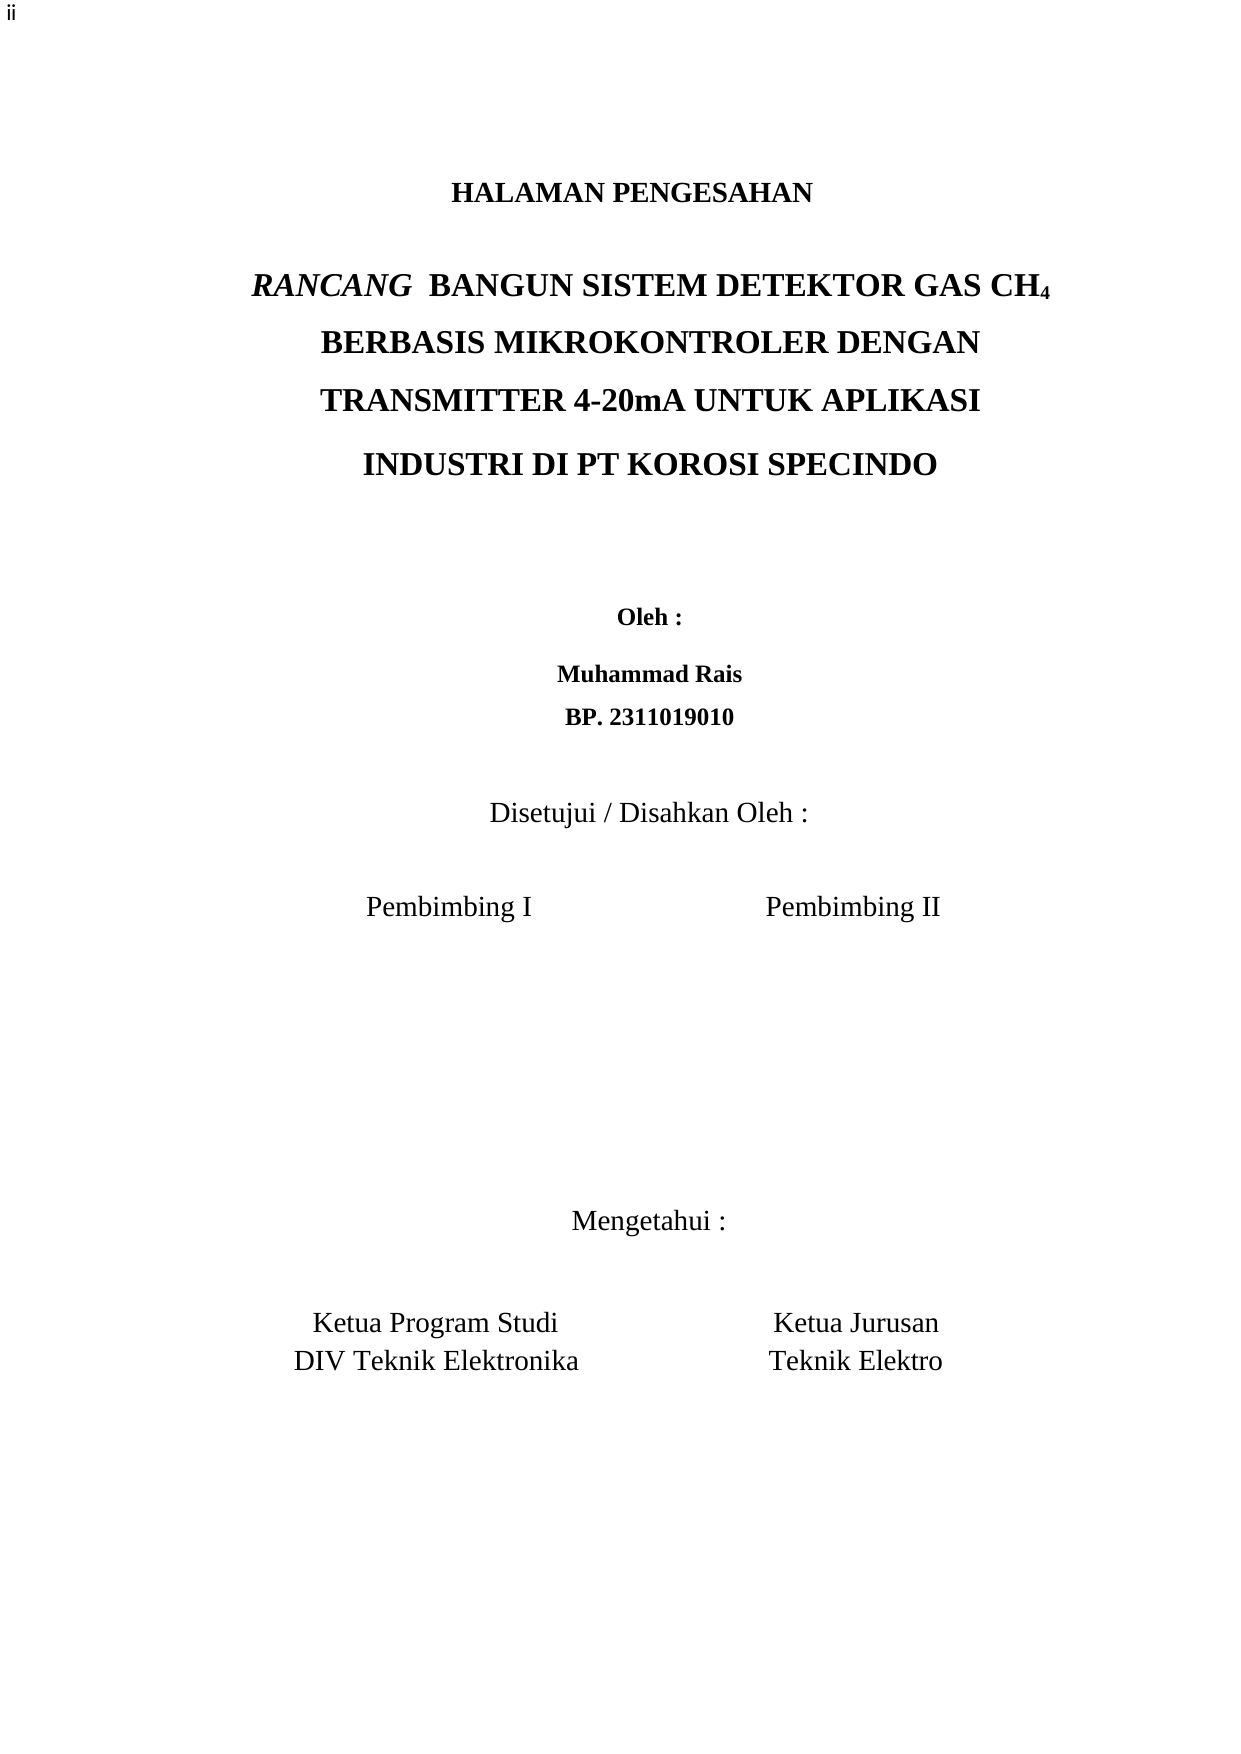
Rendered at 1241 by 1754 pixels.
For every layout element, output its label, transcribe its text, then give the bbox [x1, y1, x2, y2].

text Muhammad Rais BP. 2311019010 [543, 659, 756, 731]
table_header Pembimbing I [270, 891, 651, 1136]
table_header Ketua Program Studi DIV Teknik Elektronika [256, 1305, 645, 1608]
text RANCANG BANGUN SISTEM DETEKTOR GAS CH4 BERBASIS MIKROKONTROLER DENGAN TRANSMITTER 4-20mA UNTUK APLIKASI [234, 265, 1067, 418]
text INDUSTRI DI PT KOROSI SPECINDO [234, 444, 1067, 482]
text Mengetahui : [233, 1203, 1065, 1236]
text Oleh : [617, 602, 1078, 631]
table_header Pembimbing II [651, 891, 1033, 1136]
subtitle HALAMAN PENGESAHAN [187, 175, 1078, 208]
table_header Ketua Jurusan Teknik Elektro [645, 1305, 1035, 1608]
text Disetujui / Disahkan Oleh : [233, 795, 1066, 829]
